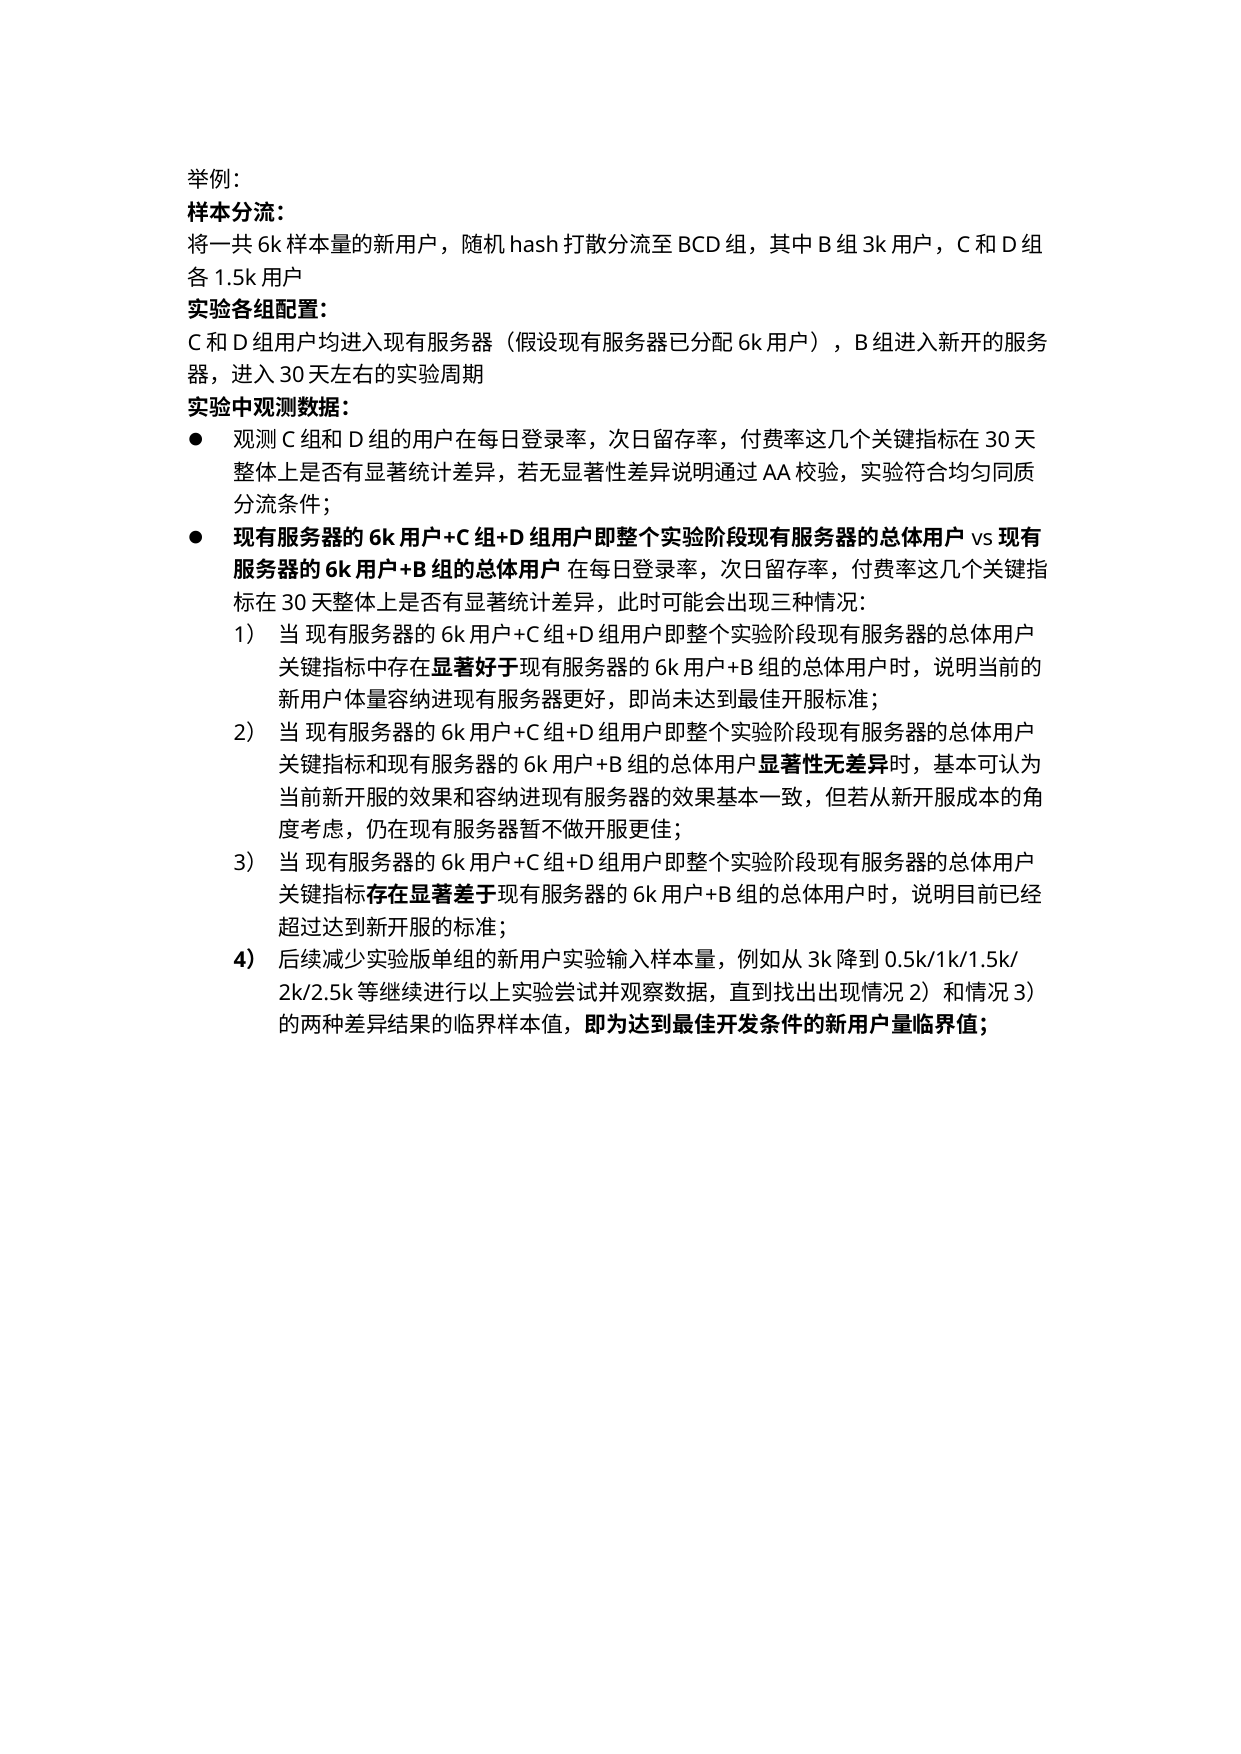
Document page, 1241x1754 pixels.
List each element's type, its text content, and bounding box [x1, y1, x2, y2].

list 当 现有服务器的6k用户+C组+D组用户即整个实验阶段现有服务器的总体用户 关键指标和现有服务器的6k用户+B组的总体用户显著性无差异时，基本可认为当前新开服的效果和容纳进现有服务器的效果基本一致，但若从新开服成本的角度考虑，仍在现有服务器暂不做开服更佳； [233, 714, 1053, 844]
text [187, 162, 1053, 194]
list 当 现有服务器的6k用户+C组+D组用户即整个实验阶段现有服务器的总体用户 关键指标存在显著差于现有服务器的6k用户+B组的总体用户时，说明目前已经超过达到新开服的标准； [233, 844, 1053, 942]
list 当 现有服务器的6k用户+C组+D组用户即整个实验阶段现有服务器的总体用户 关键指标中存在显著好于现有服务器的6k用户+B组的总体用户时，说明当前的新用户体量容纳进现有服务器更好，即尚未达到最佳开服标准； [233, 617, 1053, 714]
text C和D组用户均进入现有服务器（假设现有服务器已分配6k用户），B组进入新开的服务器，进入30天左右的实验周期 [187, 324, 1053, 389]
text 将一共6k样本量的新用户，随机hash打散分流至BCD组，其中B组3k用户，C和D组各1.5k用户 [187, 227, 1053, 292]
list 观测C组和D组的用户在每日登录率，次日留存率，付费率这几个关键指标在30天整体上是否有显著统计差异，若无显著性差异说明通过AA校验，实验符合均匀同质分流条件； [187, 422, 1053, 519]
text 实验中观测数据： [187, 389, 1053, 422]
list 现有服务器的6k用户+C组+D组用户即整个实验阶段现有服务器的总体用户 vs 现有服务器的6k用户+B组的总体用户 在每日登录率，次日留存率，付费率这几个关键指标在30天整体上是否有显著统计差异，此时可能会出现三种情况： [187, 519, 1053, 617]
text 样本分流： [187, 194, 1053, 227]
text 实验各组配置： [187, 292, 1053, 324]
list 后续减少实验版单组的新用户实验输入样本量，例如从3k降到0.5k/1k/1.5k/2k/2.5k等继续进行以上实验尝试并观察数据，直到找出出现情况2）和情况3）的两种差异结果的临界样本值，即为达到最佳开发条件的新用户量临界值； [233, 942, 1053, 1039]
